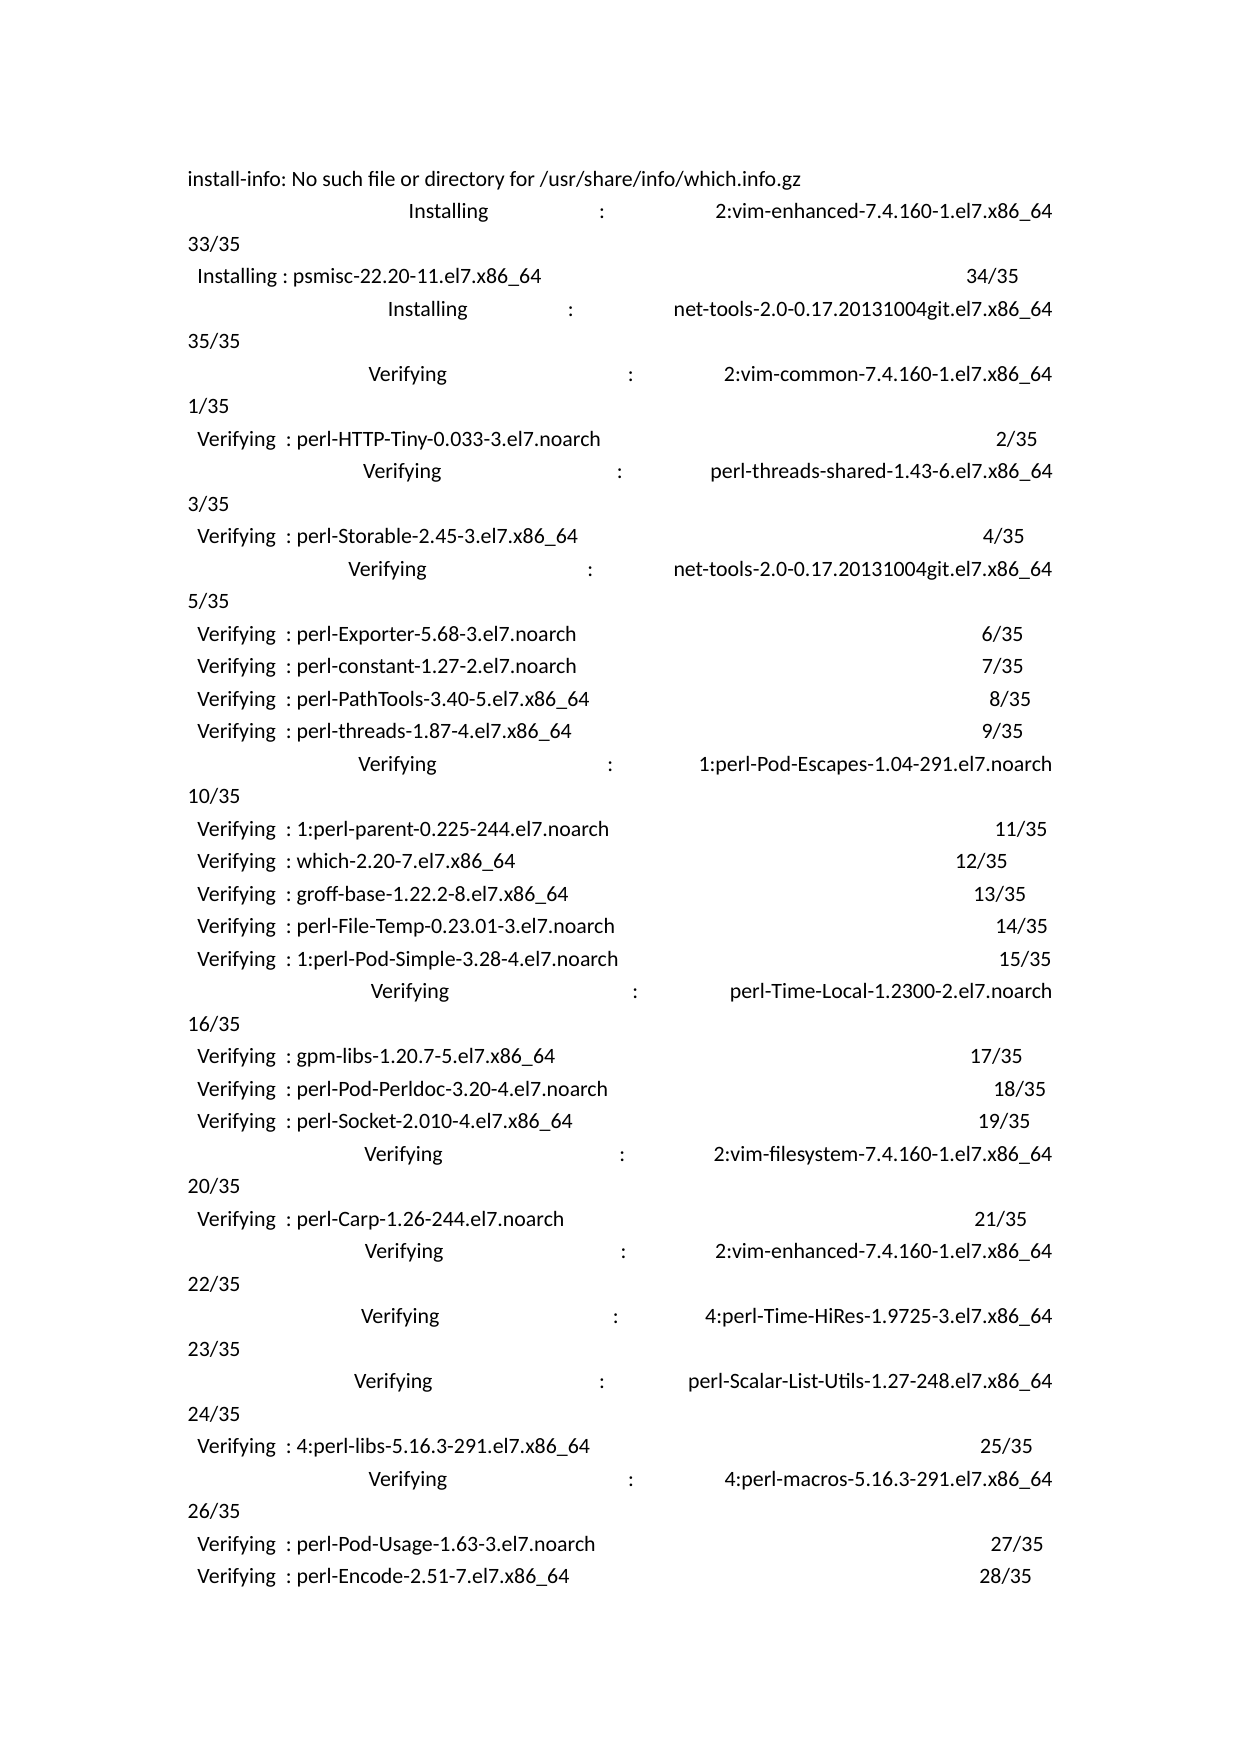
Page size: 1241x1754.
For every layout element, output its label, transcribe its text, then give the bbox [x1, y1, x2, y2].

text Verifying : perl-Carp-1.26-244.el7.noarch 21/35 [187, 1202, 1053, 1234]
text Verifying : 4:perl-macros-5.16.3-291.el7.x86_64 26/35 [187, 1462, 1053, 1527]
text Verifying : 2:vim-common-7.4.160-1.el7.x86_64 1/35 [187, 357, 1053, 422]
text Verifying : perl-Pod-Usage-1.63-3.el7.noarch 27/35 [187, 1527, 1053, 1559]
text Verifying : perl-Socket-2.010-4.el7.x86_64 19/35 [187, 1104, 1053, 1137]
text Verifying : perl-threads-shared-1.43-6.el7.x86_64 3/35 [187, 454, 1053, 519]
text Verifying : perl-Pod-Perldoc-3.20-4.el7.noarch 18/35 [187, 1072, 1053, 1104]
text Verifying : perl-threads-1.87-4.el7.x86_64 9/35 [187, 714, 1053, 747]
text Verifying : perl-Storable-2.45-3.el7.x86_64 4/35 [187, 519, 1053, 552]
text Verifying : groff-base-1.22.2-8.el7.x86_64 13/35 [187, 877, 1053, 909]
text Verifying : perl-HTTP-Tiny-0.033-3.el7.noarch 2/35 [187, 422, 1053, 454]
text Installing : psmisc-22.20-11.el7.x86_64 34/35 [187, 259, 1053, 292]
text Verifying : perl-Encode-2.51-7.el7.x86_64 28/35 [187, 1559, 1053, 1592]
text install-info: No such file or directory for /usr/share/info/which.info.gz [187, 162, 1053, 194]
text Verifying : 2:vim-filesystem-7.4.160-1.el7.x86_64 20/35 [187, 1137, 1053, 1202]
text Verifying : 2:vim-enhanced-7.4.160-1.el7.x86_64 22/35 [187, 1234, 1053, 1299]
text Verifying : which-2.20-7.el7.x86_64 12/35 [187, 844, 1053, 877]
text Installing : 2:vim-enhanced-7.4.160-1.el7.x86_64 33/35 [187, 194, 1053, 259]
text Verifying : net-tools-2.0-0.17.20131004git.el7.x86_64 5/35 [187, 552, 1053, 617]
text Verifying : 4:perl-Time-HiRes-1.9725-3.el7.x86_64 23/35 [187, 1299, 1053, 1364]
text Verifying : perl-Scalar-List-Utils-1.27-248.el7.x86_64 24/35 [187, 1364, 1053, 1429]
text Verifying : 4:perl-libs-5.16.3-291.el7.x86_64 25/35 [187, 1429, 1053, 1462]
text Verifying : perl-File-Temp-0.23.01-3.el7.noarch 14/35 [187, 909, 1053, 942]
text Verifying : perl-Exporter-5.68-3.el7.noarch 6/35 [187, 617, 1053, 649]
text Verifying : perl-PathTools-3.40-5.el7.x86_64 8/35 [187, 682, 1053, 714]
text Verifying : 1:perl-Pod-Escapes-1.04-291.el7.noarch 10/35 [187, 747, 1053, 812]
text Verifying : 1:perl-parent-0.225-244.el7.noarch 11/35 [187, 812, 1053, 844]
text Verifying : 1:perl-Pod-Simple-3.28-4.el7.noarch 15/35 [187, 942, 1053, 974]
text Installing : net-tools-2.0-0.17.20131004git.el7.x86_64 35/35 [187, 292, 1053, 357]
text Verifying : gpm-libs-1.20.7-5.el7.x86_64 17/35 [187, 1039, 1053, 1072]
text Verifying : perl-constant-1.27-2.el7.noarch 7/35 [187, 649, 1053, 682]
text Verifying : perl-Time-Local-1.2300-2.el7.noarch 16/35 [187, 974, 1053, 1039]
